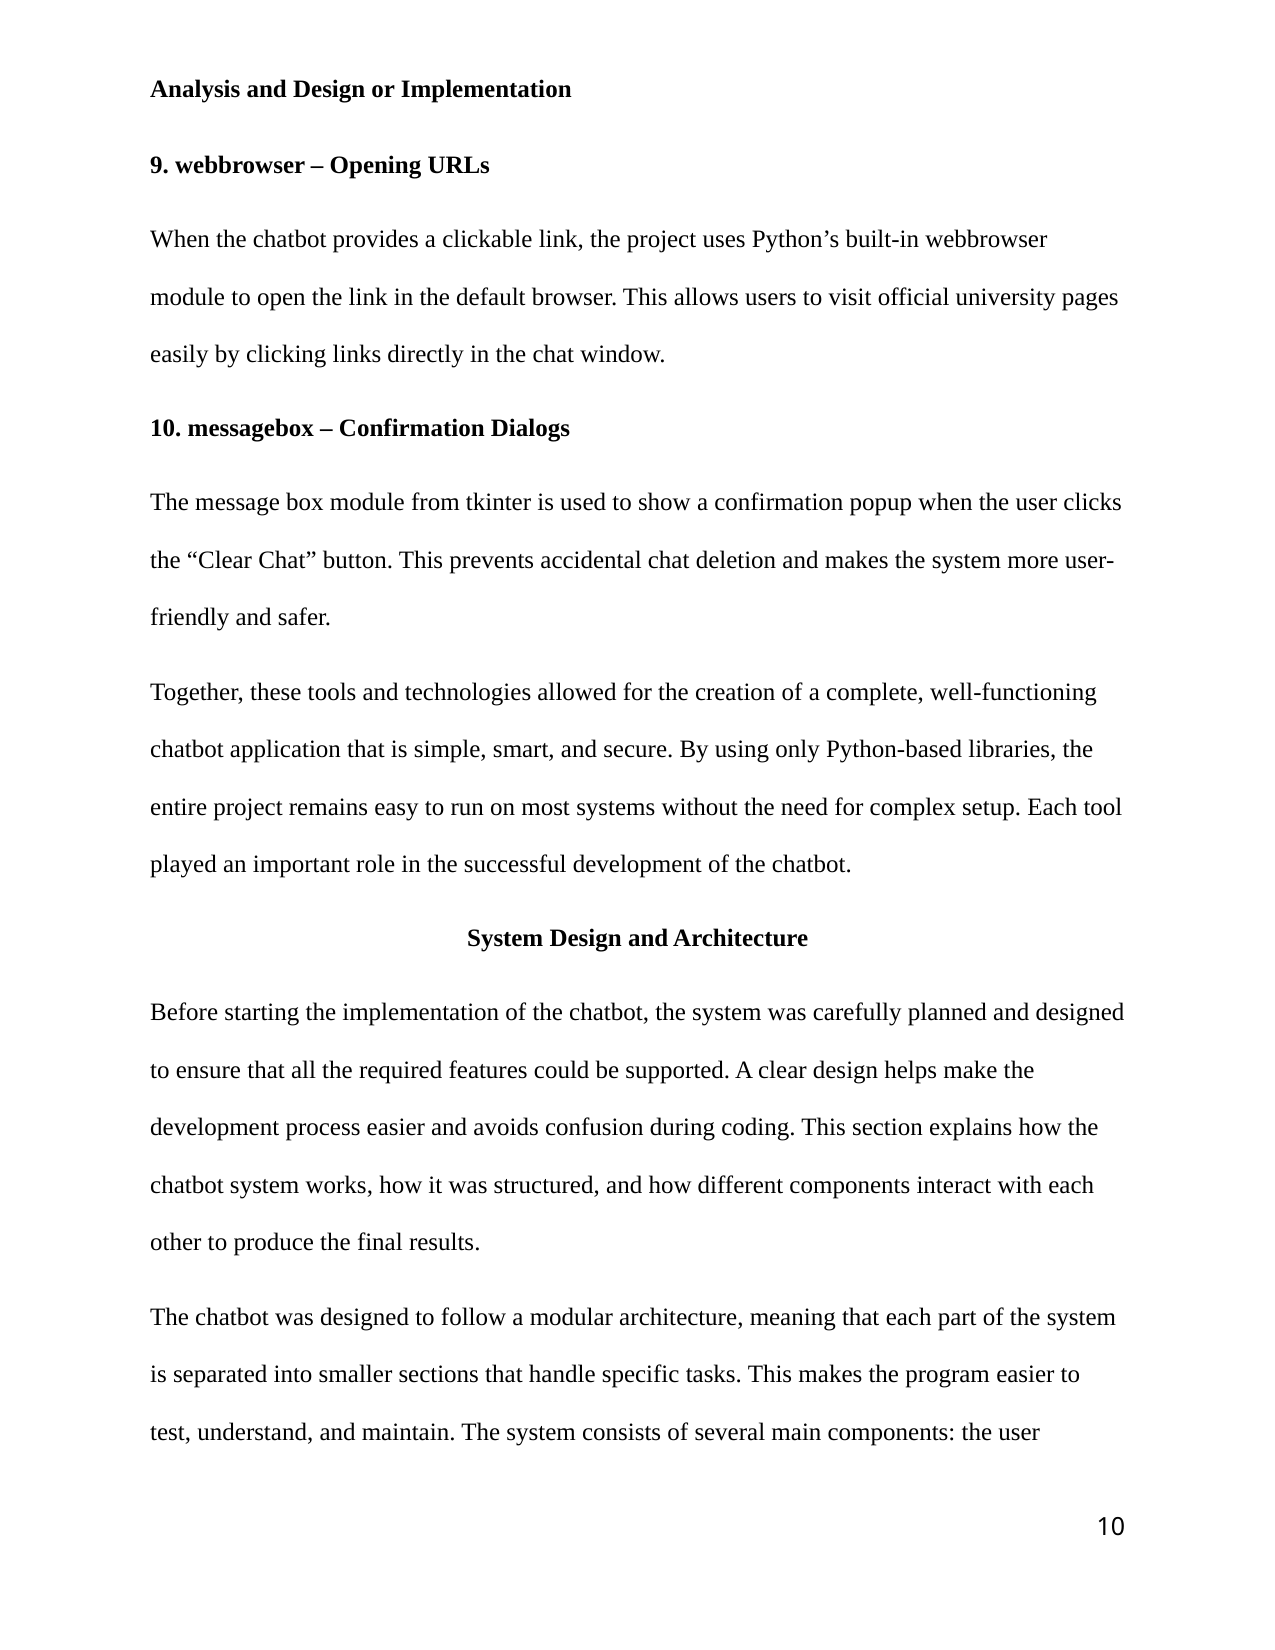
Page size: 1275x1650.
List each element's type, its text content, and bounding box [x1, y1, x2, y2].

text Together, these tools and technologies allowed for the creation of a complete, well-functioning chatbot application that is simple, smart, and secure. By using only Python-based libraries, the entire project remains easy to run on most systems without the need for complex setup. Each tool played an important role in the successful development of the chatbot. [150, 677, 1125, 878]
text The message box module from tkinter is used to show a confirmation popup when the user clicks the “Clear Chat” button. This prevents accidental chat deletion and makes the system more user-friendly and safer. [150, 487, 1125, 631]
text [150, 1302, 1125, 1445]
text 9. webbrowser – Opening URLs [150, 150, 1125, 179]
text When the chatbot provides a clickable link, the project uses Python’s built-in webbrowser module to open the link in the default browser. This allows users to visit official university pages easily by clicking links directly in the chat window. [150, 224, 1125, 368]
text 10. messagebox – Confirmation Dialogs [150, 413, 1125, 442]
text System Design and Architecture [150, 923, 1125, 952]
text Before starting the implementation of the chatbot, the system was carefully planned and designed to ensure that all the required features could be supported. A clear design helps make the development process easier and avoids confusion during coding. This section explains how the chatbot system works, how it was structured, and how different components interact with each other to produce the final results. [150, 997, 1125, 1256]
